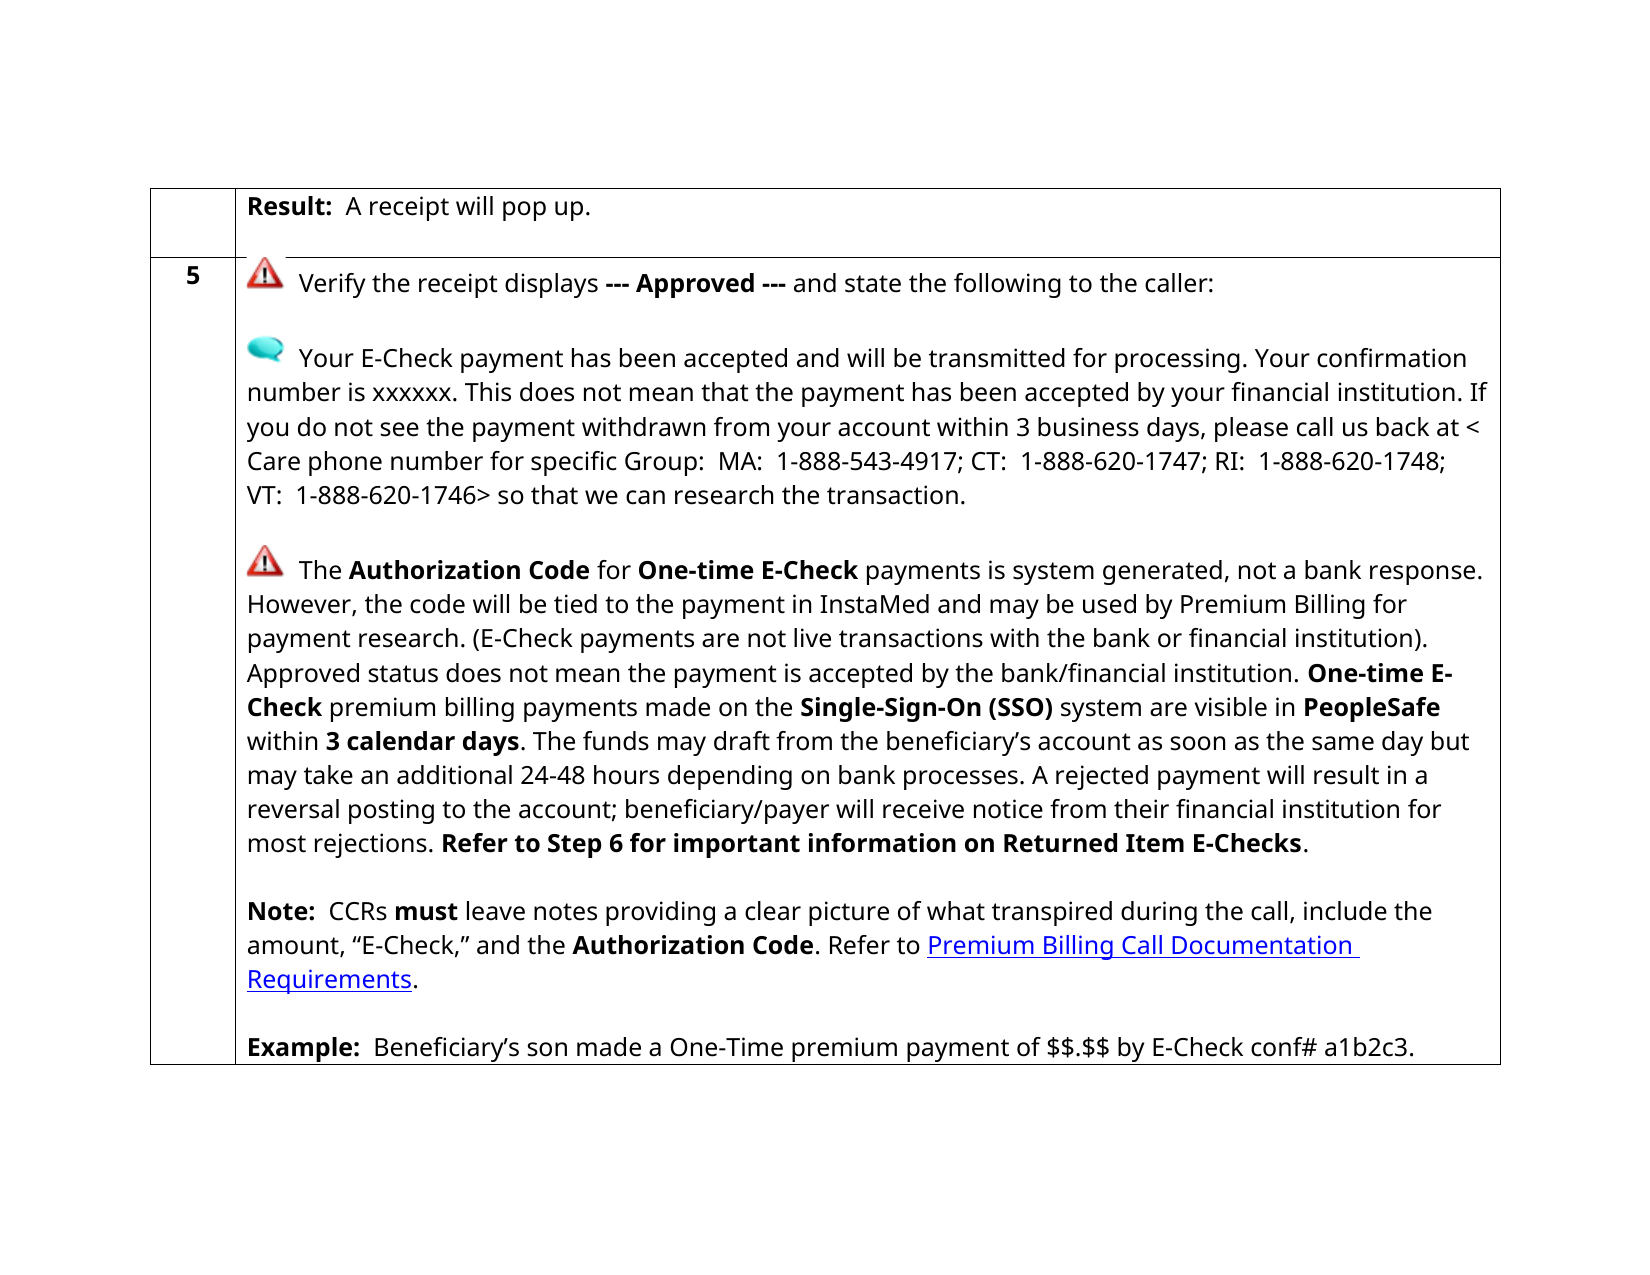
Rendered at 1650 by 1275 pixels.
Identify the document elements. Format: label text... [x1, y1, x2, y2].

picture [246, 257, 286, 292]
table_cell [236, 189, 1500, 257]
table_cell 4 [151, 189, 235, 257]
table_cell 5 [151, 258, 235, 1064]
picture [246, 545, 286, 580]
picture [246, 333, 286, 368]
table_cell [236, 258, 1500, 1064]
